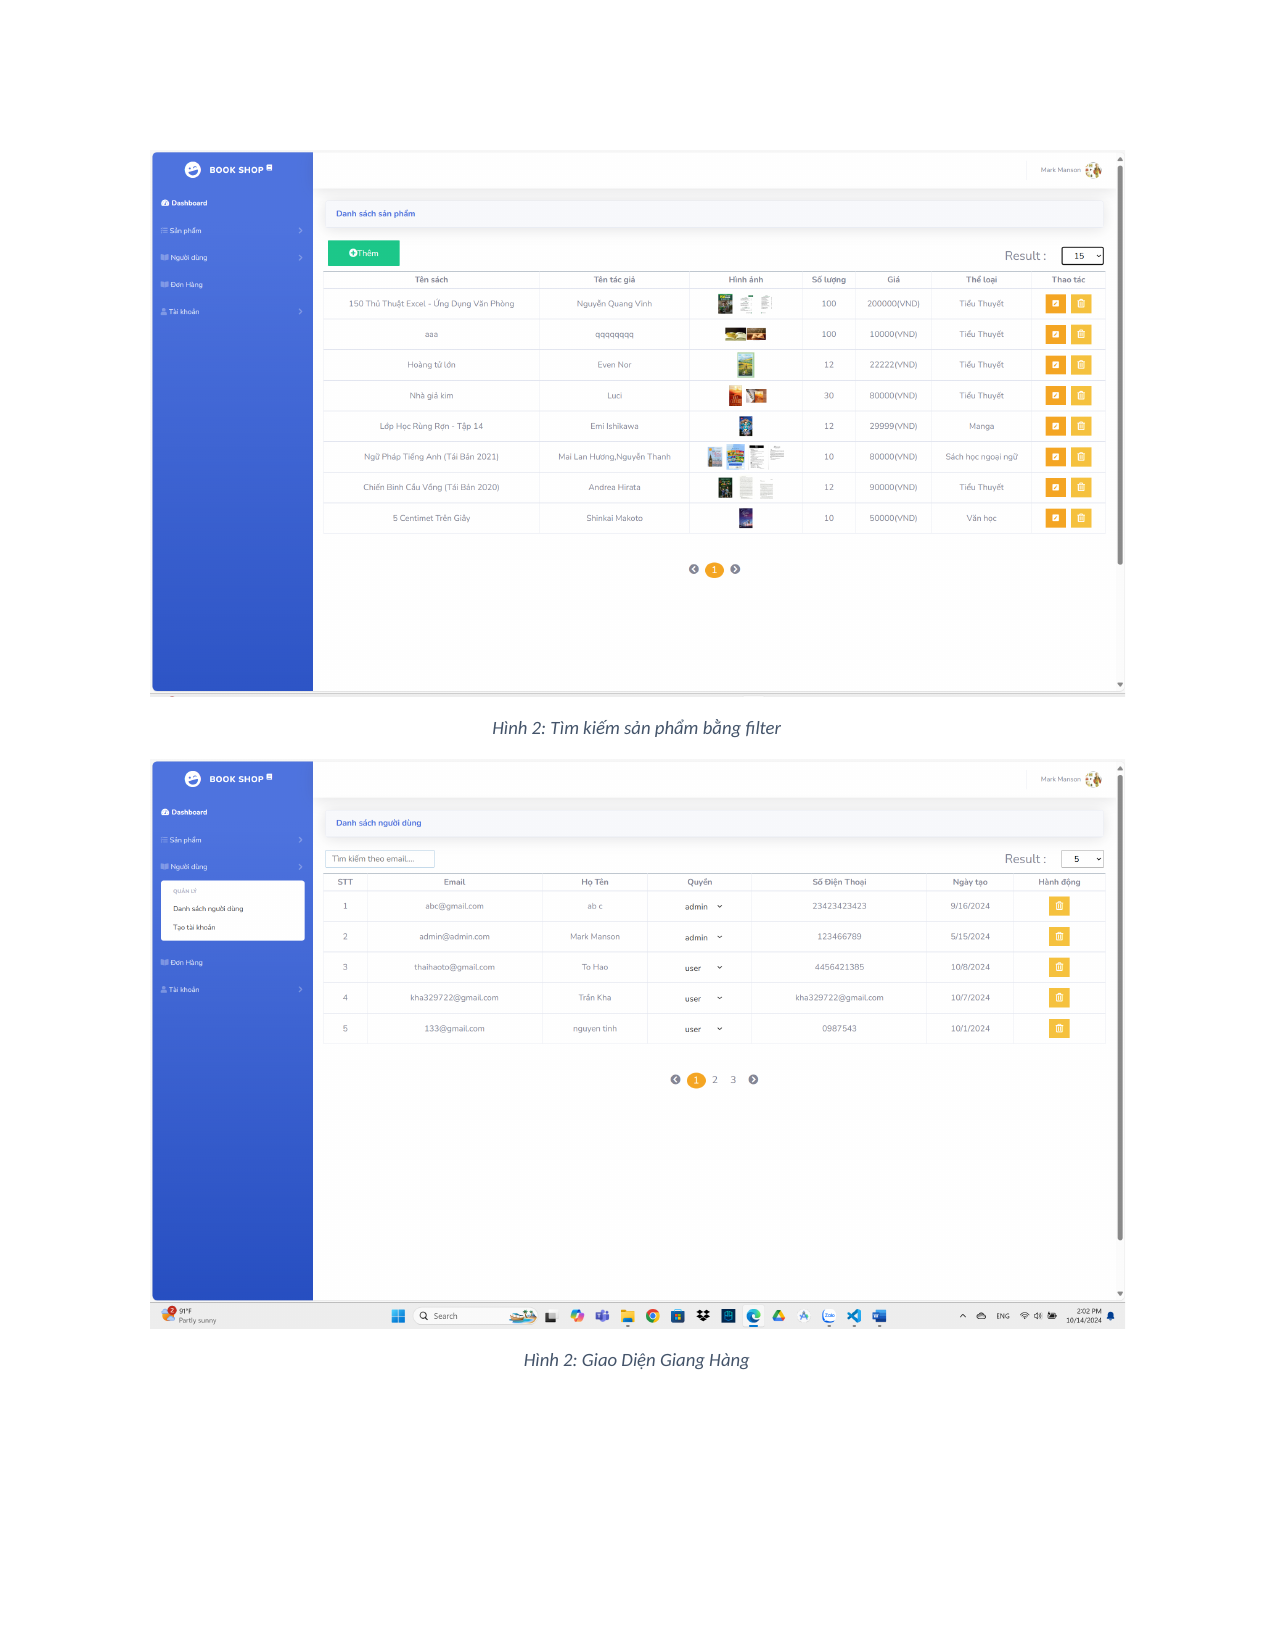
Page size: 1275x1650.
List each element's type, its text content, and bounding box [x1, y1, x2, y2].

picture [150, 759, 1125, 1329]
text Hình 2: Tìm kiếm sản phẩm bằng filter [150, 716, 1125, 739]
picture [150, 150, 1125, 697]
